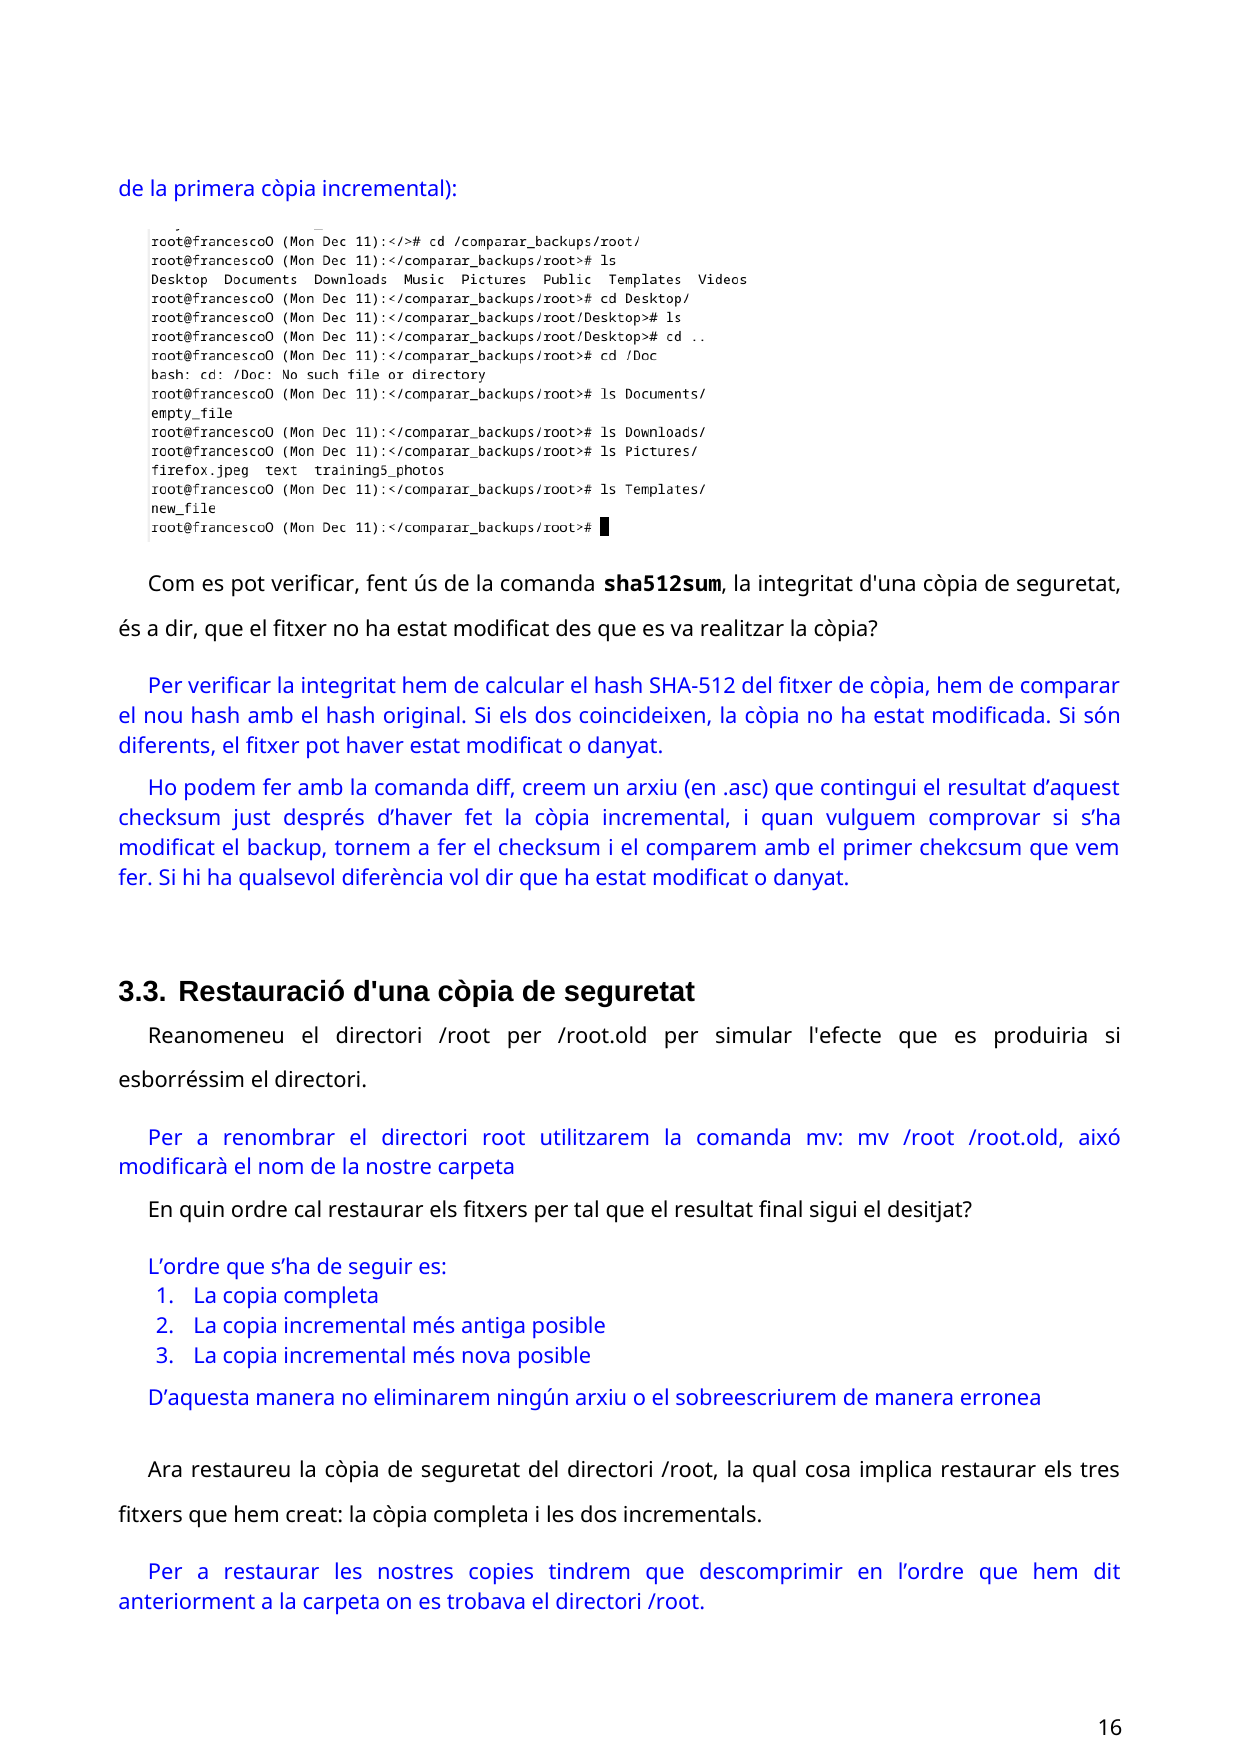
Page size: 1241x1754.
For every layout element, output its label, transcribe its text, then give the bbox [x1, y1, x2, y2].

text Per a renombrar el directori root utilitzarem la comanda mv: mv /root /root.old, aixó modificarà el nom de la nostre carpeta [118, 1121, 1122, 1181]
list La copia completa [156, 1281, 1122, 1310]
text Ho podem fer amb la comanda diff, creem un arxiu (en .asc) que contingui el resultat d’aquest checksum just després d’haver fet la còpia incremental, i quan vulguem comprovar si s’ha modificat el backup, tornem a fer el checksum i el comparem amb el primer chekcsum que vem fer. Si hi ha qualsevol diferència vol dir que ha estat modificat o danyat. [118, 772, 1122, 891]
text L’ordre que s’ha de seguir es: [118, 1251, 1122, 1281]
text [118, 172, 1122, 202]
text Per verificar la integritat hem de calcular el hash SHA-512 del fitxer de còpia, hem de comparar el nou hash amb el hash original. Si els dos coincideixen, la còpia no ha estat modificada. Si són diferents, el fitxer pot haver estat modificat o danyat. [118, 670, 1122, 760]
text Ara restaureu la còpia de seguretat del directori /root, la qual cosa implica restaurar els tres fitxers que hem creat: la còpia completa i les dos incrementals. [118, 1454, 1122, 1529]
text Reanomeneu el directori /root per /root.old per simular l'efecte que es produiria si esborréssim el directori. [118, 1019, 1122, 1094]
subtitle Restauració d'una còpia de seguretat [118, 973, 1122, 1007]
list La copia incremental més antiga posible [156, 1310, 1122, 1340]
text Com es pot verificar, fent ús de la comanda sha512sum, la integritat d'una còpia de seguretat, és a dir, que el fitxer no ha estat modificat des que es va realitzar la còpia? [118, 568, 1122, 643]
text Per a restaurar les nostres copies tindrem que descomprimir en l’ordre que hem dit anteriorment a la carpeta on es trobava el directori /root. [118, 1556, 1122, 1616]
text D’aquesta manera no eliminarem ningún arxiu o el sobreescriurem de manera erronea [118, 1382, 1122, 1412]
text En quin ordre cal restaurar els fitxers per tal que el resultat final sigui el desitjat? [118, 1193, 1122, 1223]
picture [147, 229, 756, 542]
list La copia incremental més nova posible [156, 1340, 1122, 1370]
